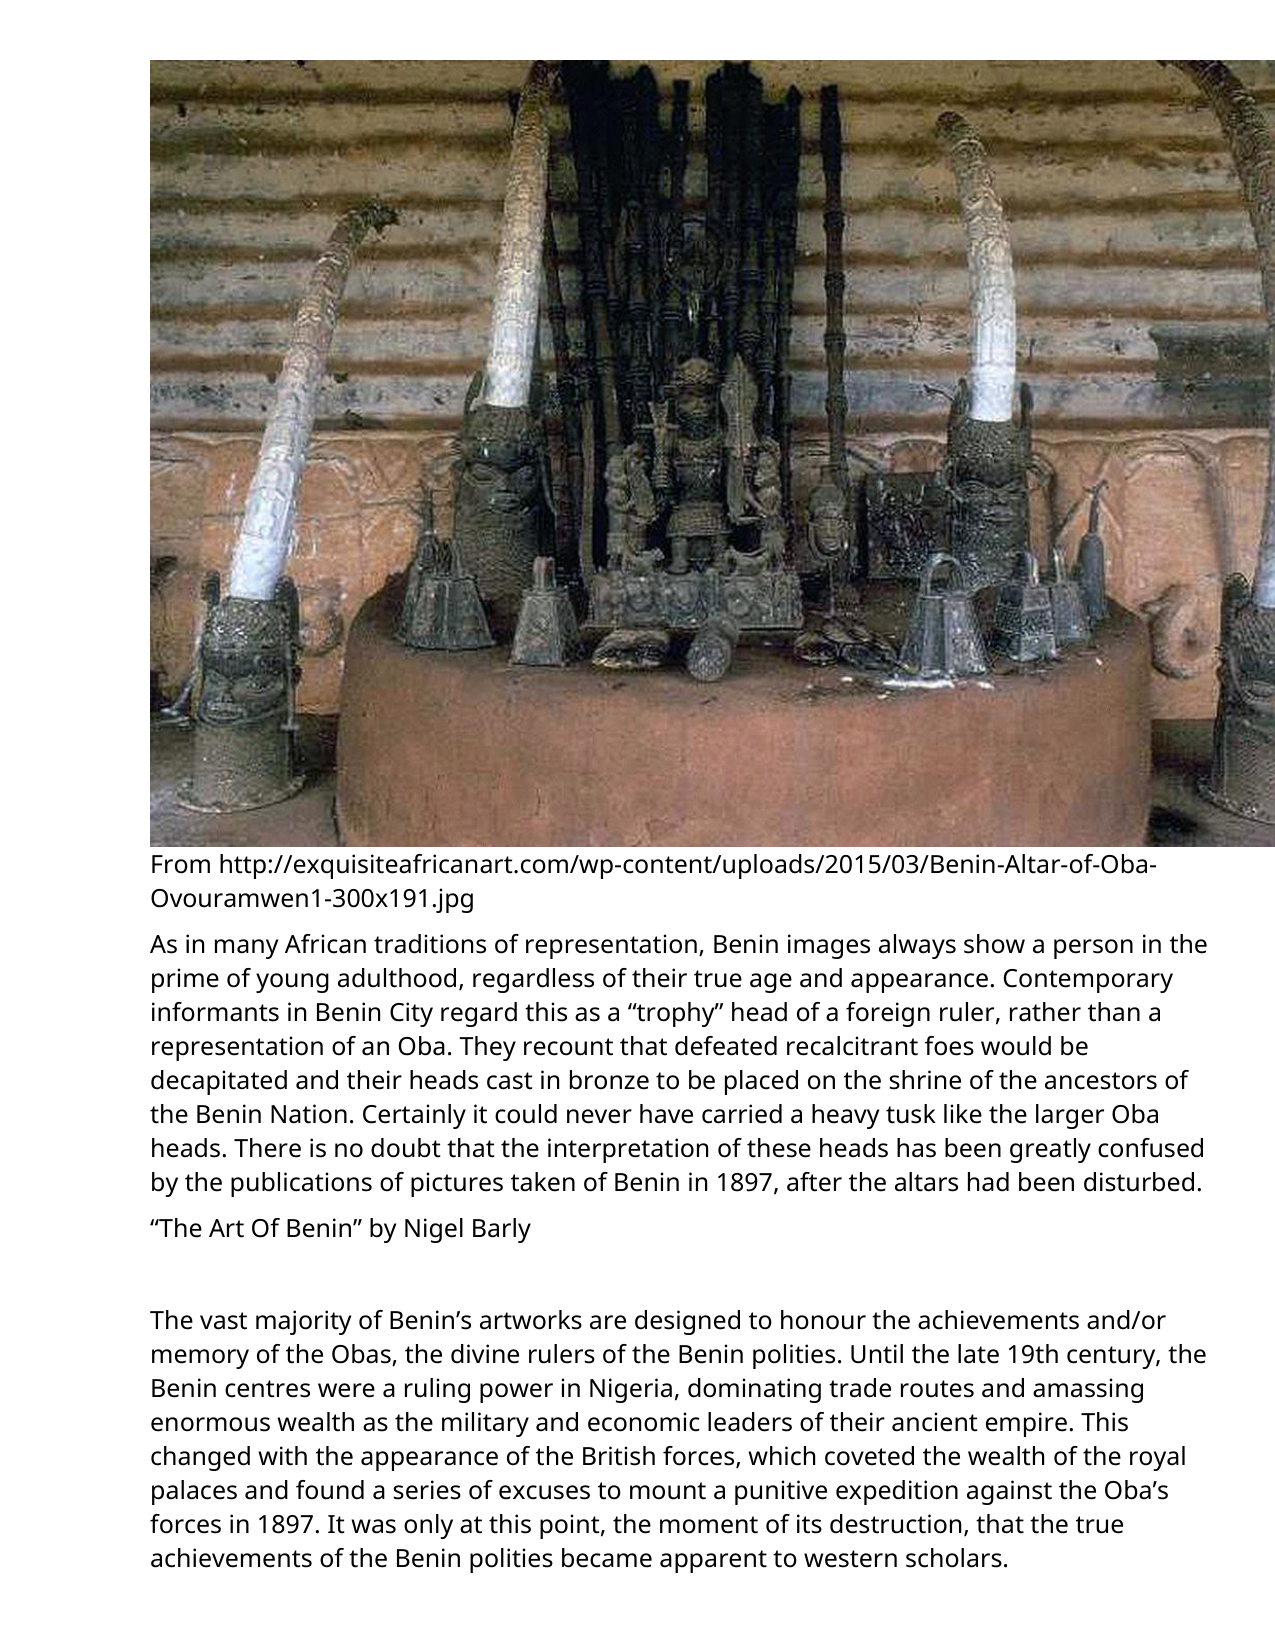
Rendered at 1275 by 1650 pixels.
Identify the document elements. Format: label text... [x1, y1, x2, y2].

text From http://exquisiteafricanart.com/wp-content/uploads/2015/03/Benin-Altar-of-Oba-Ovouramwen1-300x191.jpg [150, 847, 1215, 914]
text The vast majority of Benin’s artworks are designed to honour the achievements and/or memory of the Obas, the divine rulers of the Benin polities. Until the late 19th century, the Benin centres were a ruling power in Nigeria, dominating trade routes and amassing enormous wealth as the military and economic leaders of their ancient empire. This changed with the appearance of the British forces, which coveted the wealth of the royal palaces and found a series of excuses to mount a punitive expedition against the Oba’s forces in 1897. It was only at this point, the moment of its destruction, that the true achievements of the Benin polities became apparent to western scholars. [150, 1302, 1215, 1575]
text “The Art Of Benin” by Nigel Barly [150, 1211, 1215, 1245]
text As in many African traditions of representation, Benin images always show a person in the prime of young adulthood, regardless of their true age and appearance. Contemporary informants in Benin City regard this as a “trophy” head of a foreign ruler, rather than a representation of an Oba. They recount that defeated recalcitrant foes would be decapitated and their heads cast in bronze to be placed on the shrine of the ancestors of the Benin Nation. Certainly it could never have carried a heavy tusk like the larger Oba heads. There is no doubt that the interpretation of these heads has been greatly confused by the publications of pictures taken of Benin in 1897, after the altars had been disturbed. [150, 926, 1215, 1199]
picture [150, 60, 1275, 847]
